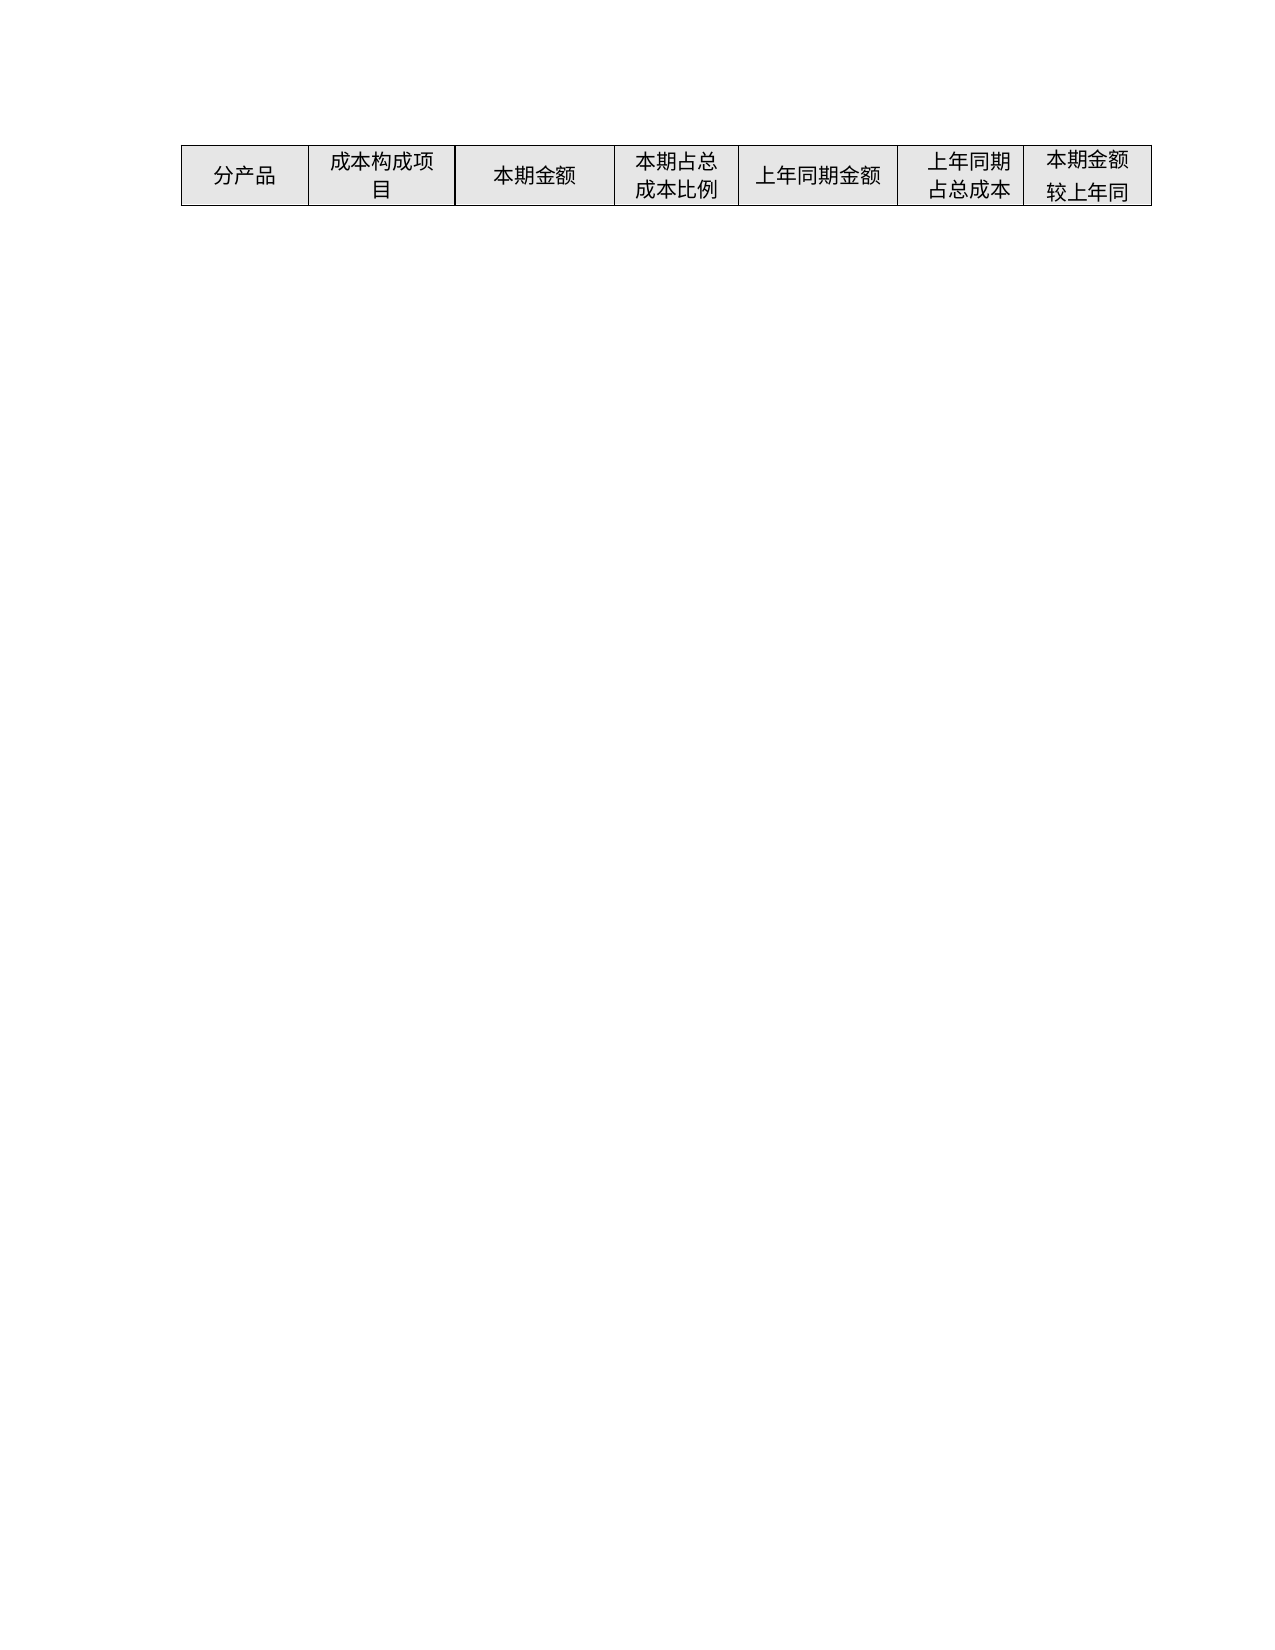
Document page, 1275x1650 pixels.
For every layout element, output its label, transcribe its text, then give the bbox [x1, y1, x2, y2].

table_cell 本期金额 [456, 146, 614, 204]
table_cell 上年同期 占总成本 [898, 146, 1023, 204]
table_cell 上年同期金额 [739, 146, 897, 204]
table_cell 本期金额 较上年同 [1024, 146, 1151, 204]
table_cell 本期占总 成本比例 [615, 146, 738, 204]
table_cell 分产品 [182, 146, 308, 204]
table_cell 成本构成项 目 [309, 146, 454, 204]
